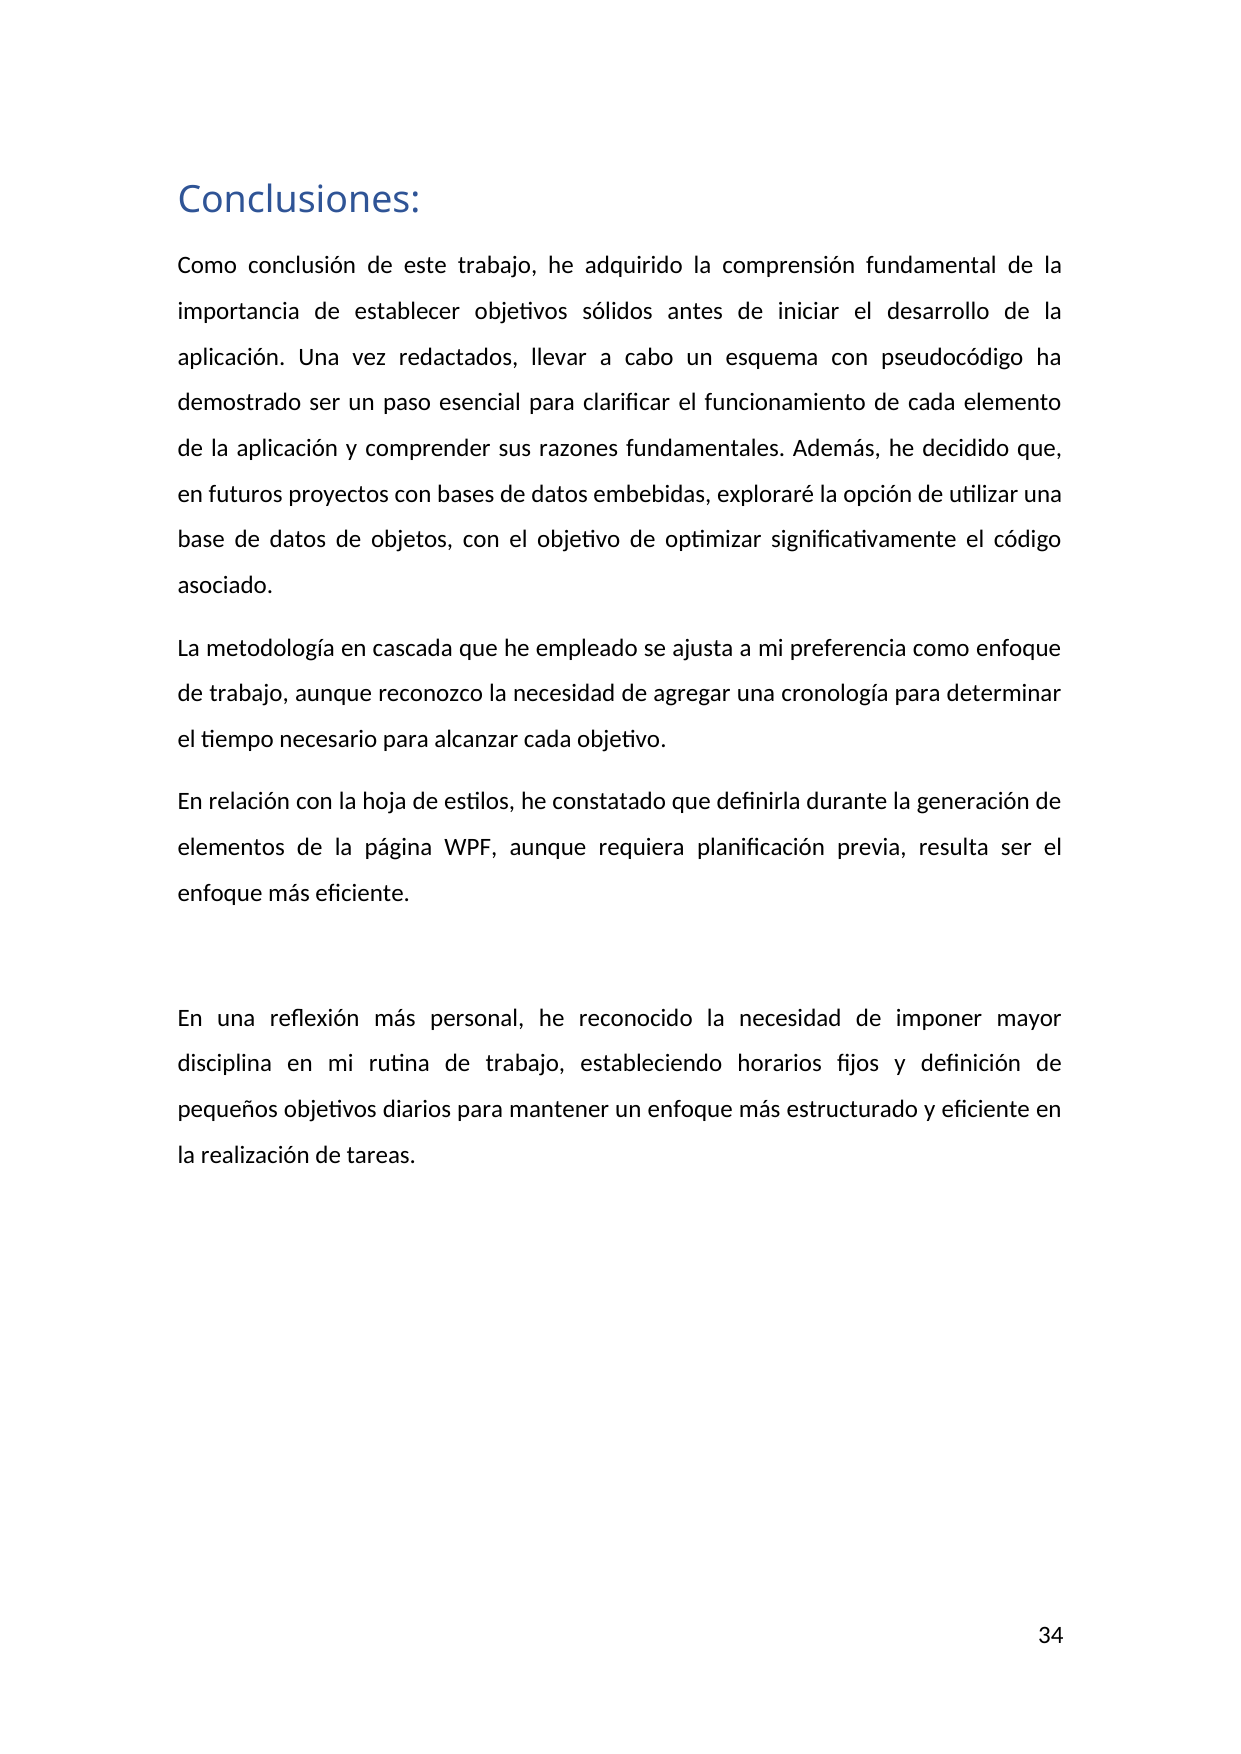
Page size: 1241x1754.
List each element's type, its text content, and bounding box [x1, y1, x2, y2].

text En una reflexión más personal, he reconocido la necesidad de imponer mayor disciplina en mi rutina de trabajo, estableciendo horarios fijos y definición de pequeños objetivos diarios para mantener un enfoque más estructurado y eficiente en la realización de tareas. [177, 1002, 1063, 1169]
text Como conclusión de este trabajo, he adquirido la comprensión fundamental de la importancia de establecer objetivos sólidos antes de iniciar el desarrollo de la aplicación. Una vez redactados, llevar a cabo un esquema con pseudocódigo ha demostrado ser un paso esencial para clarificar el funcionamiento de cada elemento de la aplicación y comprender sus razones fundamentales. Además, he decidido que, en futuros proyectos con bases de datos embebidas, exploraré la opción de utilizar una base de datos de objetos, con el objetivo de optimizar significativamente el código asociado. [177, 249, 1063, 600]
text En relación con la hoja de estilos, he constatado que definirla durante la generación de elementos de la página WPF, aunque requiera planificación previa, resulta ser el enfoque más eficiente. [177, 786, 1063, 907]
text La metodología en cascada que he empleado se ajusta a mi preferencia como enfoque de trabajo, aunque reconozco la necesidad de agregar una cronología para determinar el tiempo necesario para alcanzar cada objetivo. [177, 632, 1063, 754]
subtitle Conclusiones: [177, 173, 1063, 224]
